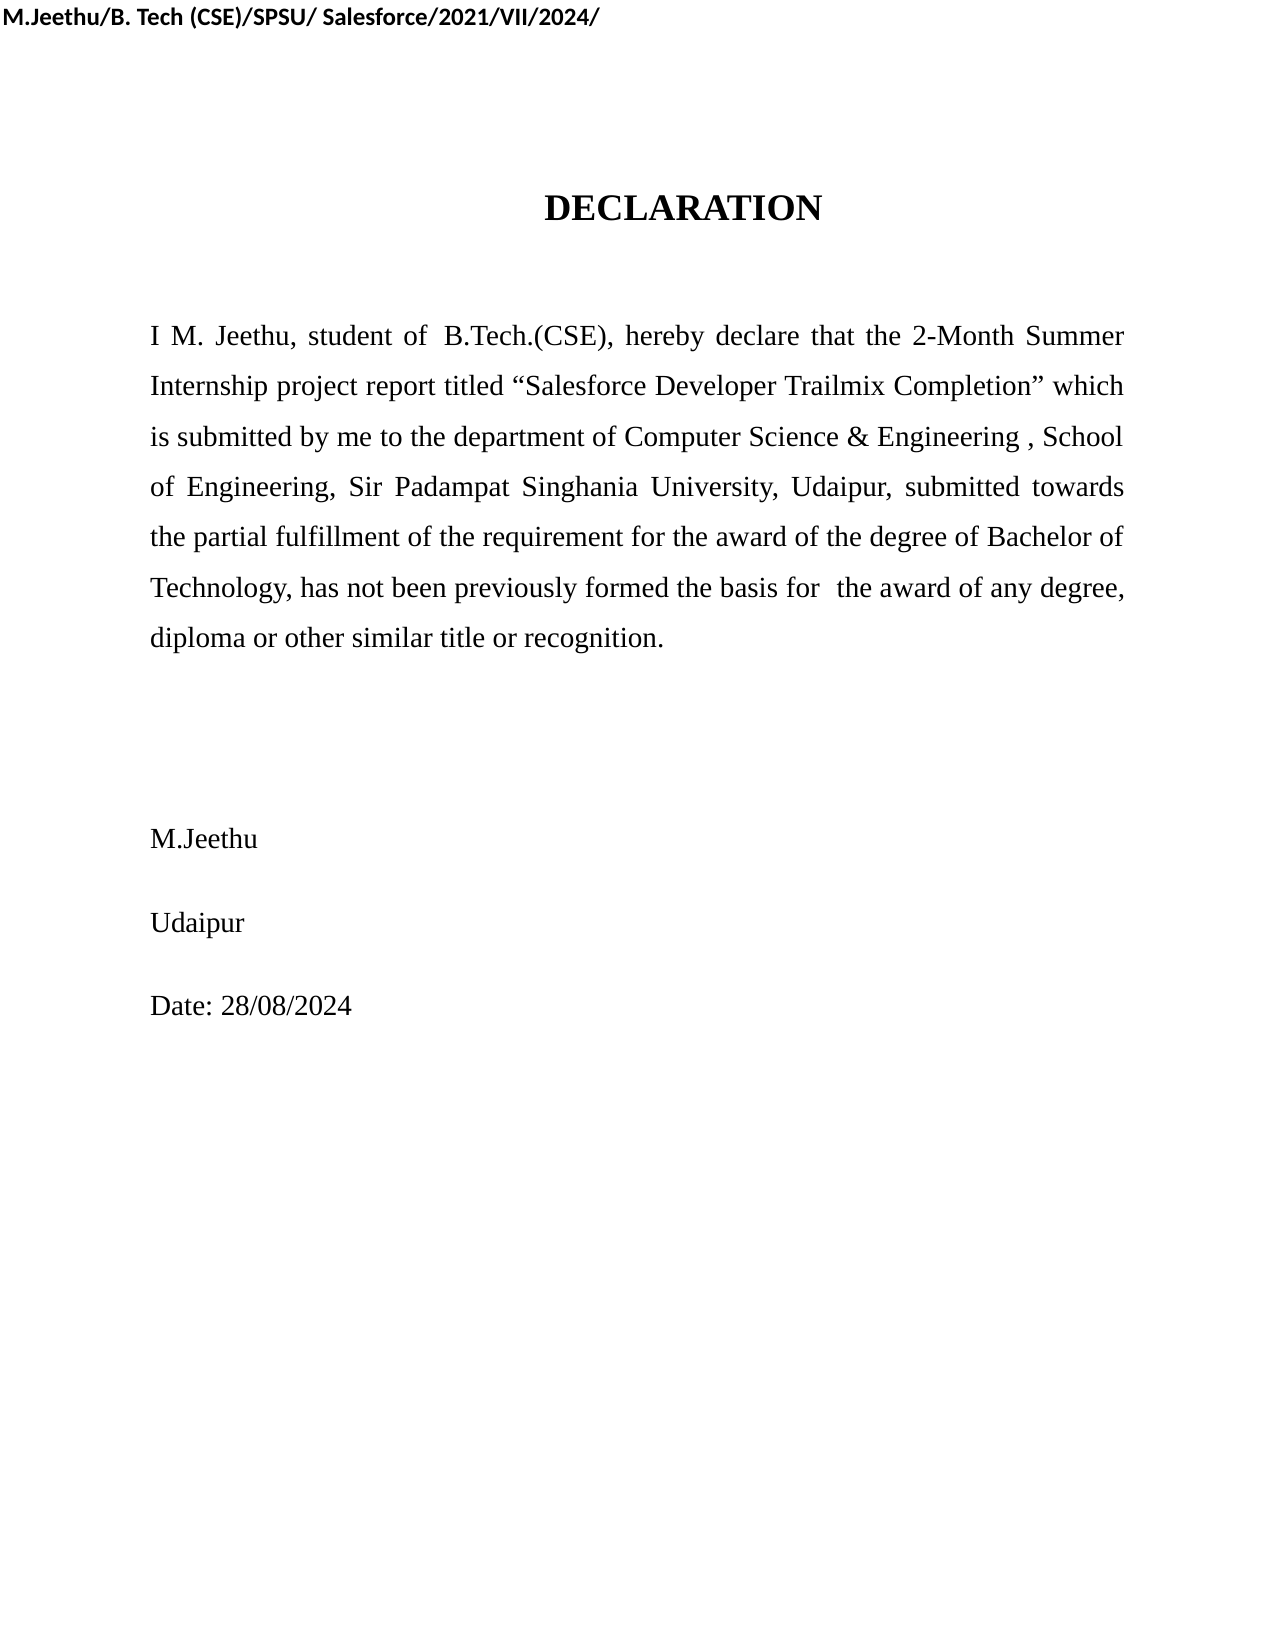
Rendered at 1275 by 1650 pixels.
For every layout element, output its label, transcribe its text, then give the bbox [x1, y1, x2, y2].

text I M. Jeethu, student of B.Tech.(CSE), hereby declare that the 2-Month Summer Internship project report titled “Salesforce Developer Trailmix Completion” which is submitted by me to the department of Computer Science & Engineering , School of Engineering, Sir Padampat Singhania University, Udaipur, submitted towards the partial fulfillment of the requirement for the award of the degree of Bachelor of Technology, has not been previously formed the basis for the award of any degree, diploma or other similar title or recognition. [150, 318, 1125, 654]
text M.Jeethu [150, 821, 411, 855]
text Date: 28/08/2024 [150, 989, 1233, 1022]
text Udaipur [150, 905, 411, 938]
text DECLARATION [133, 185, 1233, 228]
